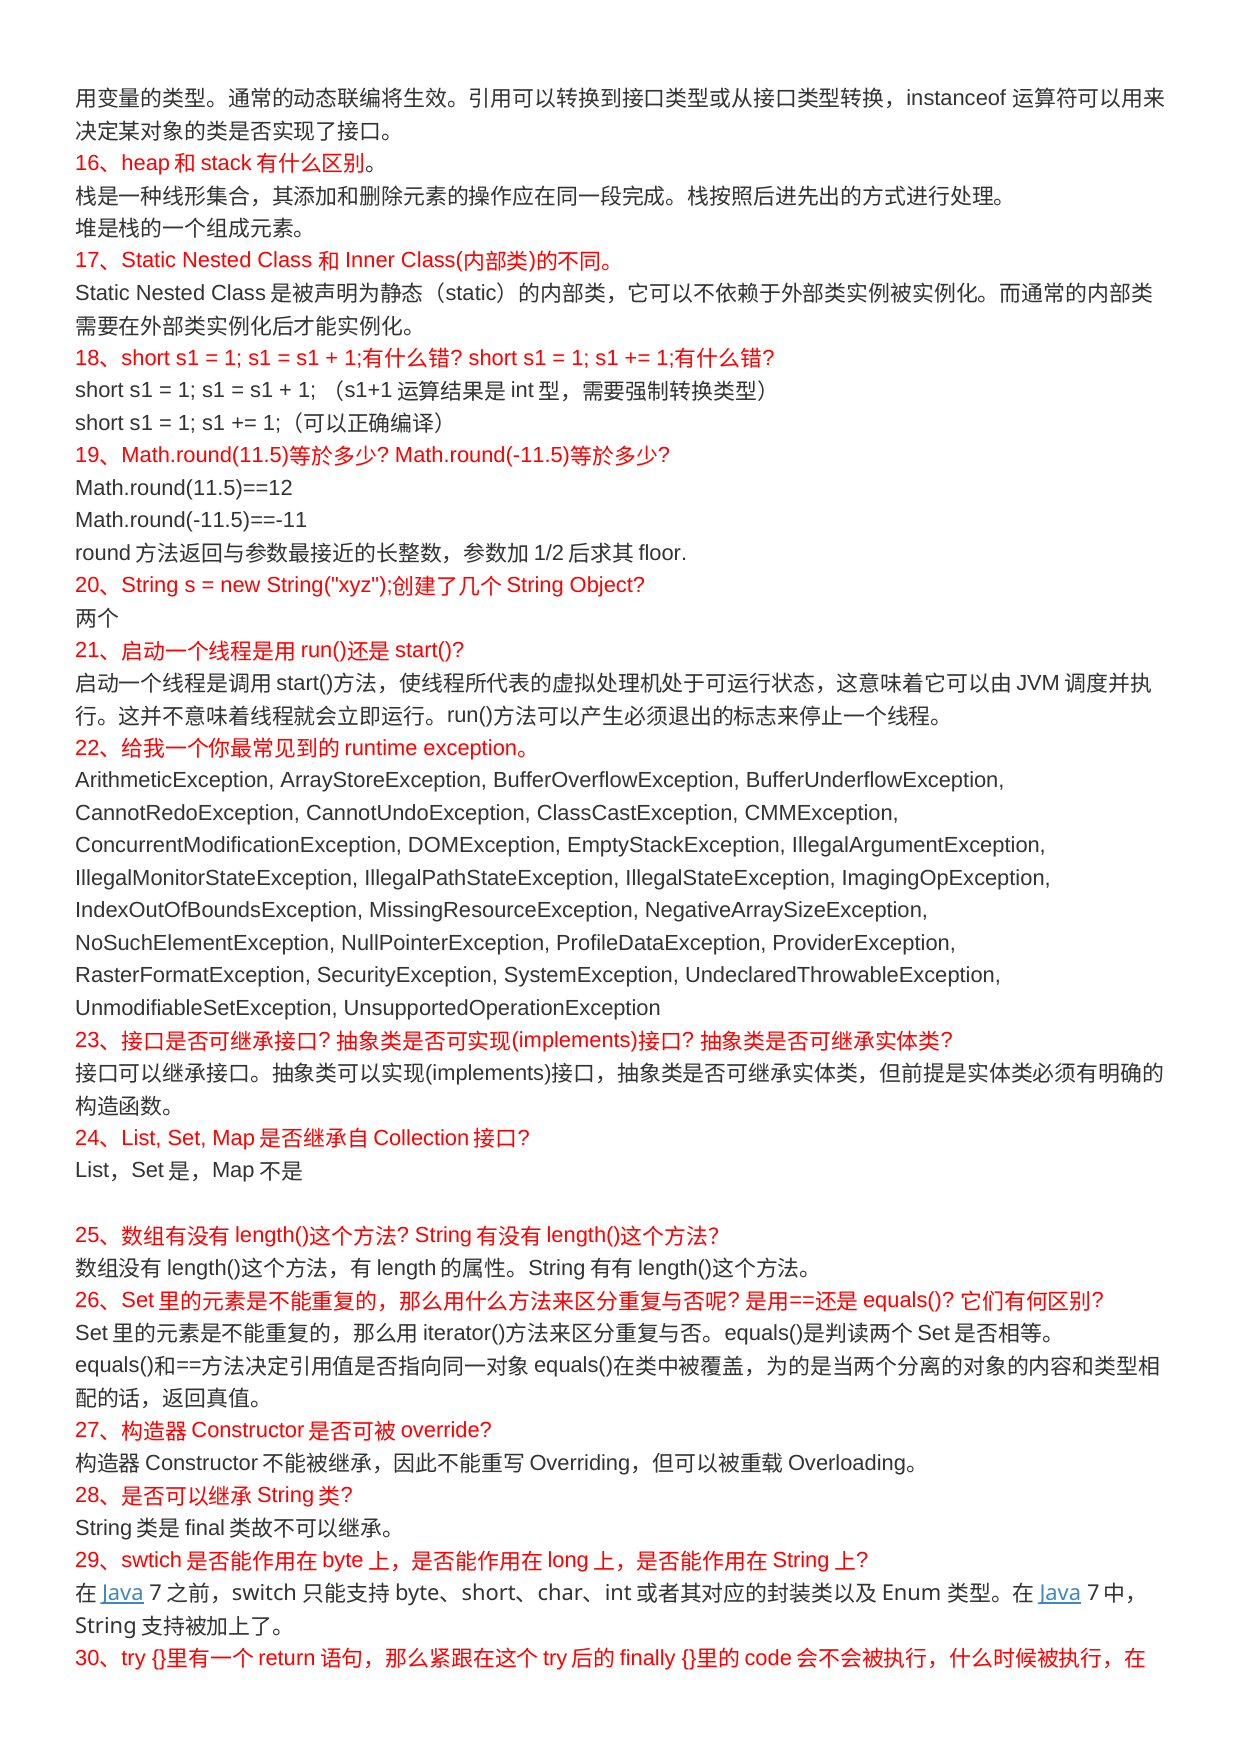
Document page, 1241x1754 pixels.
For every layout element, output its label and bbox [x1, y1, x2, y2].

text [75, 81, 1165, 1576]
text [75, 1576, 1165, 1673]
